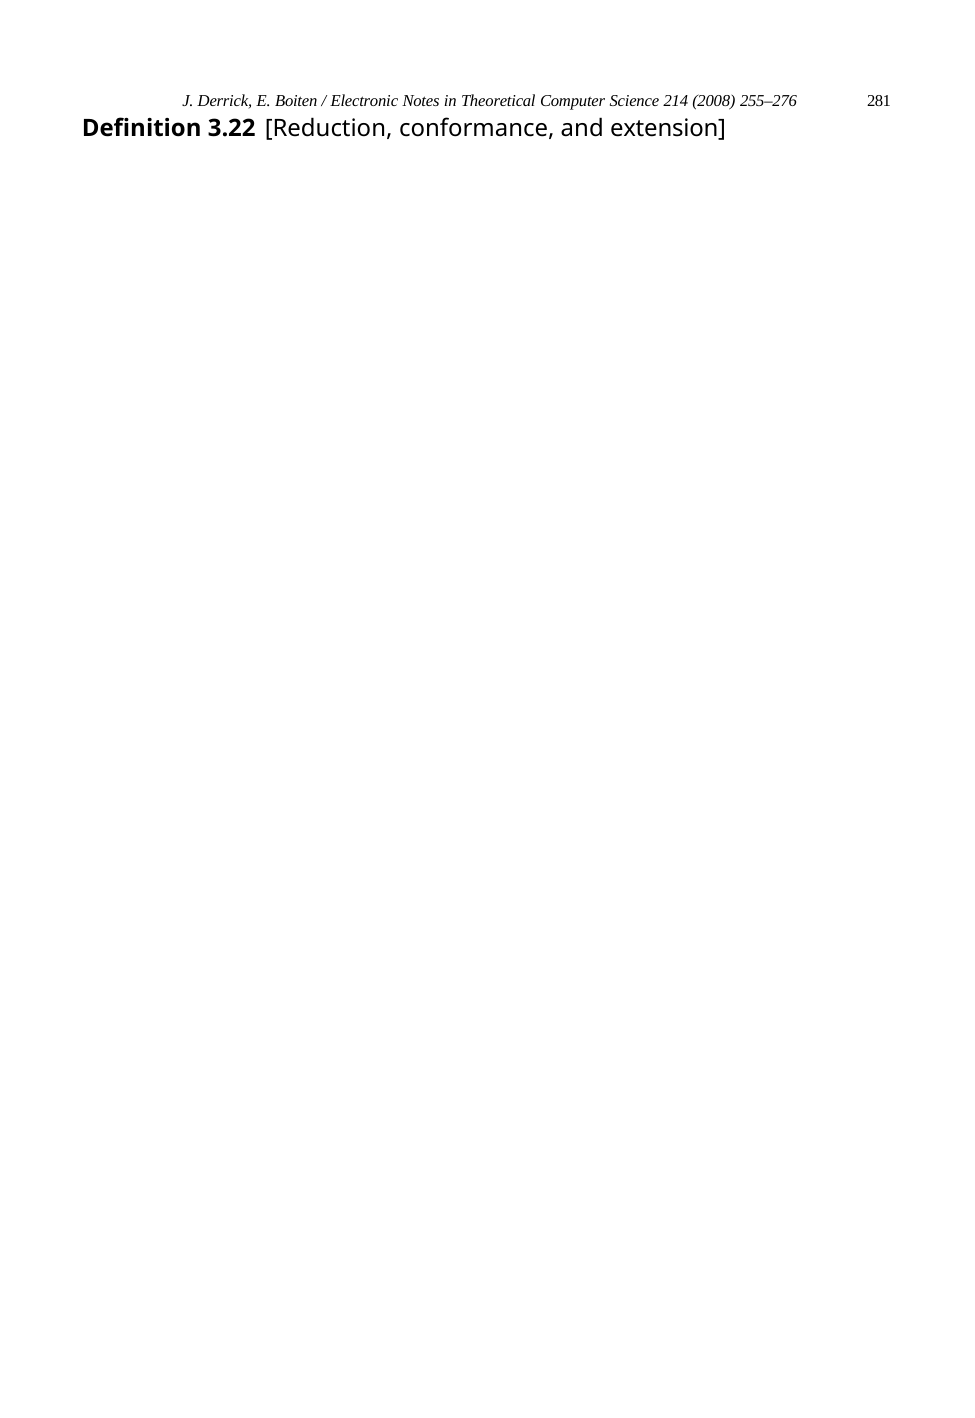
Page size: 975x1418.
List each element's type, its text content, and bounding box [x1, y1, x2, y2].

text Definition 3.22 [Reduction, conformance, and extension] [82, 110, 910, 143]
